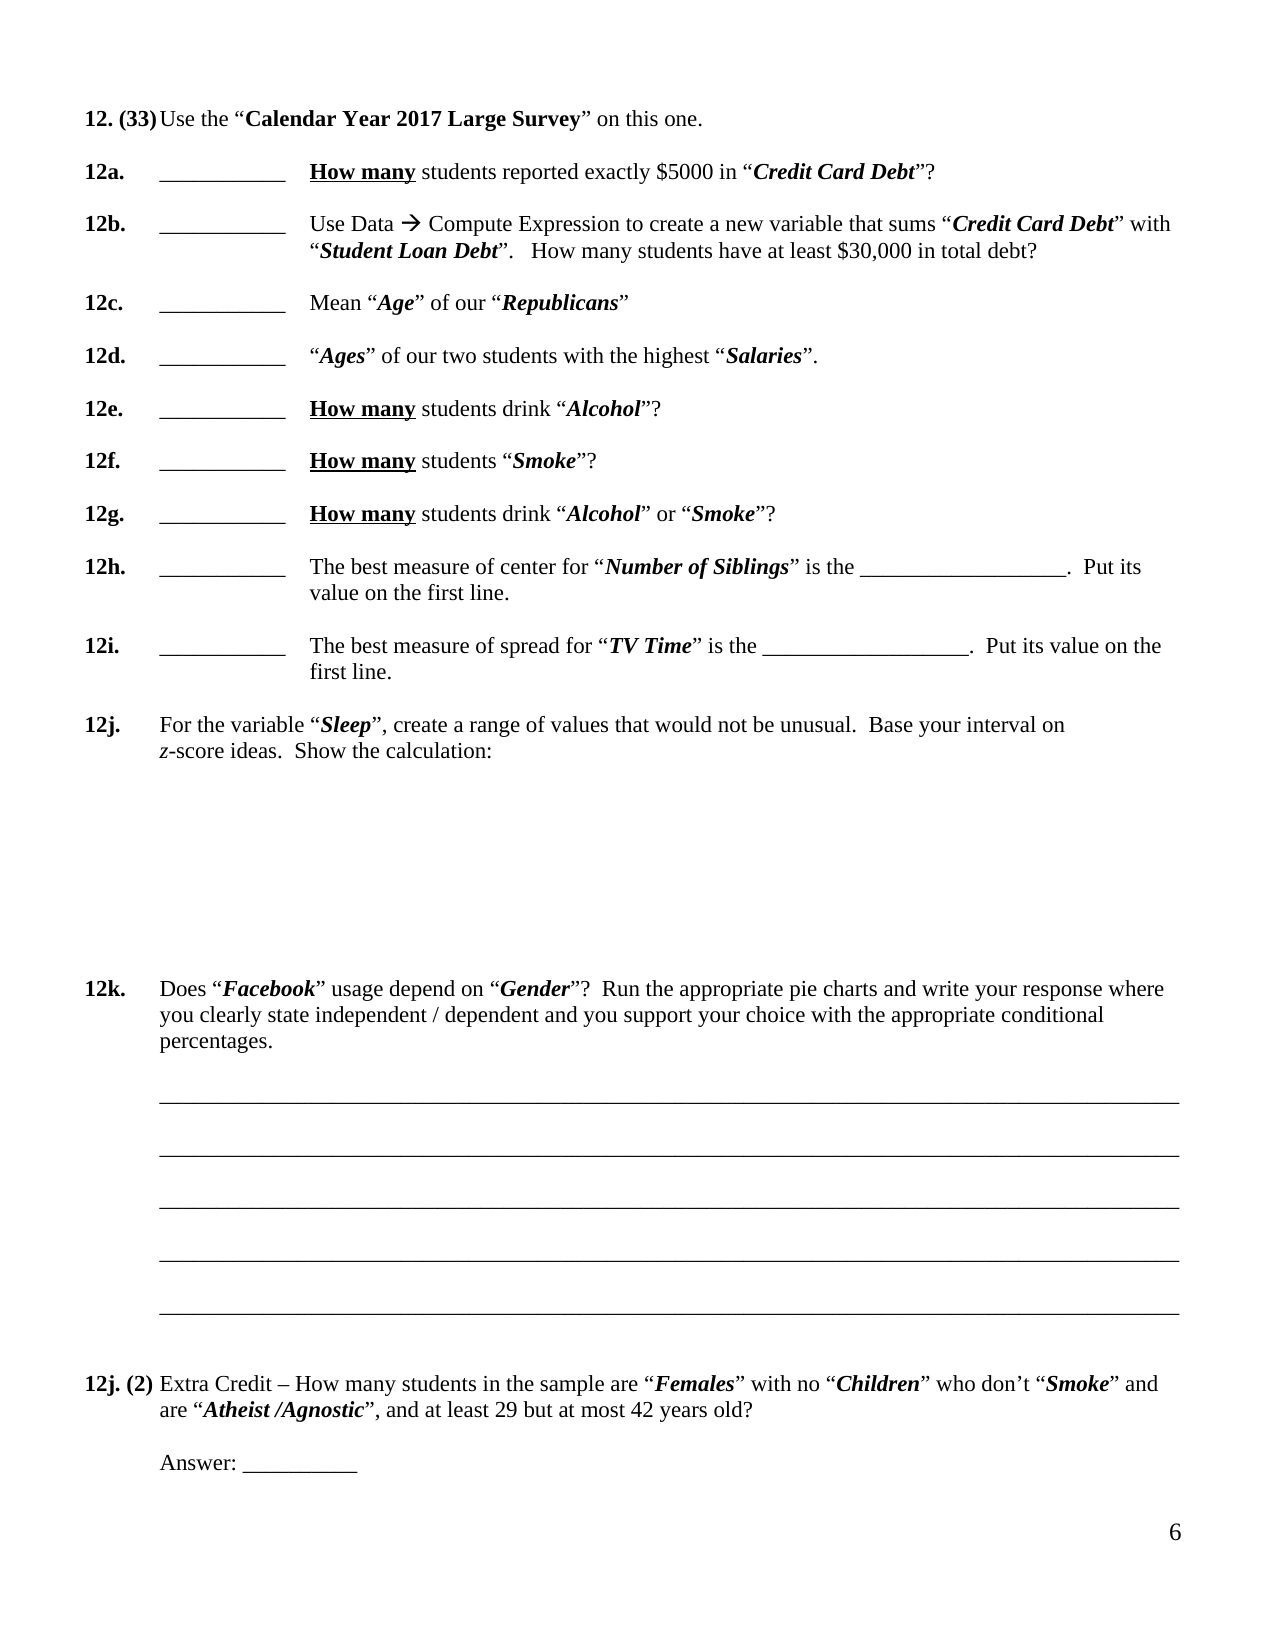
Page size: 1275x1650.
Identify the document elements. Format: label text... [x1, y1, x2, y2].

text _________________________________________________________________________________________ [84, 1133, 1181, 1159]
text _________________________________________________________________________________________ [84, 1080, 1181, 1106]
text 12. (33) Use the “Calendar Year 2017 Large Survey” on this one. [84, 105, 1181, 131]
text Answer: __________ [84, 1449, 1181, 1475]
text 12a. ___________ How many students reported exactly $5000 in “Credit Card Debt”? [84, 158, 1181, 184]
text _________________________________________________________________________________________ [84, 1238, 1181, 1264]
text 12b. ___________ Use Data Compute Expression to create a new variable that sums “Credit Card Debt” with “Student Loan Debt”. How many students have at least $30,000 in total debt? [84, 210, 1181, 263]
text 12g. ___________ How many students drink “Alcohol” or “Smoke”? [84, 500, 1181, 527]
text 12k. Does “Facebook” usage depend on “Gender”? Run the appropriate pie charts and write your response where you clearly state independent / dependent and you support your choice with the appropriate conditional percentages. [84, 975, 1181, 1054]
text 12i. ___________ The best measure of spread for “TV Time” is the __________________. Put its value on the first line. [84, 632, 1181, 685]
text _________________________________________________________________________________________ [84, 1186, 1181, 1212]
text 12j. For the variable “Sleep”, create a range of values that would not be unusual. Base your interval on [84, 711, 1181, 737]
text 12h. ___________ The best measure of center for “Number of Siblings” is the __________________. Put its value on the first line. [84, 553, 1181, 606]
text 12f. ___________ How many students “Smoke”? [84, 448, 1181, 474]
text 12e. ___________ How many students drink “Alcohol”? [84, 395, 1181, 421]
text 12d. ___________ “Ages” of our two students with the highest “Salaries”. [84, 342, 1181, 368]
text _________________________________________________________________________________________ [84, 1291, 1181, 1317]
text z-score ideas. Show the calculation: [159, 737, 1181, 764]
text 12c. ___________ Mean “Age” of our “Republicans” [84, 289, 1181, 316]
text 12j. (2) Extra Credit – How many students in the sample are “Females” with no “Children” who don’t “Smoke” and are “Atheist /Agnostic”, and at least 29 but at most 42 years old? [84, 1370, 1181, 1423]
